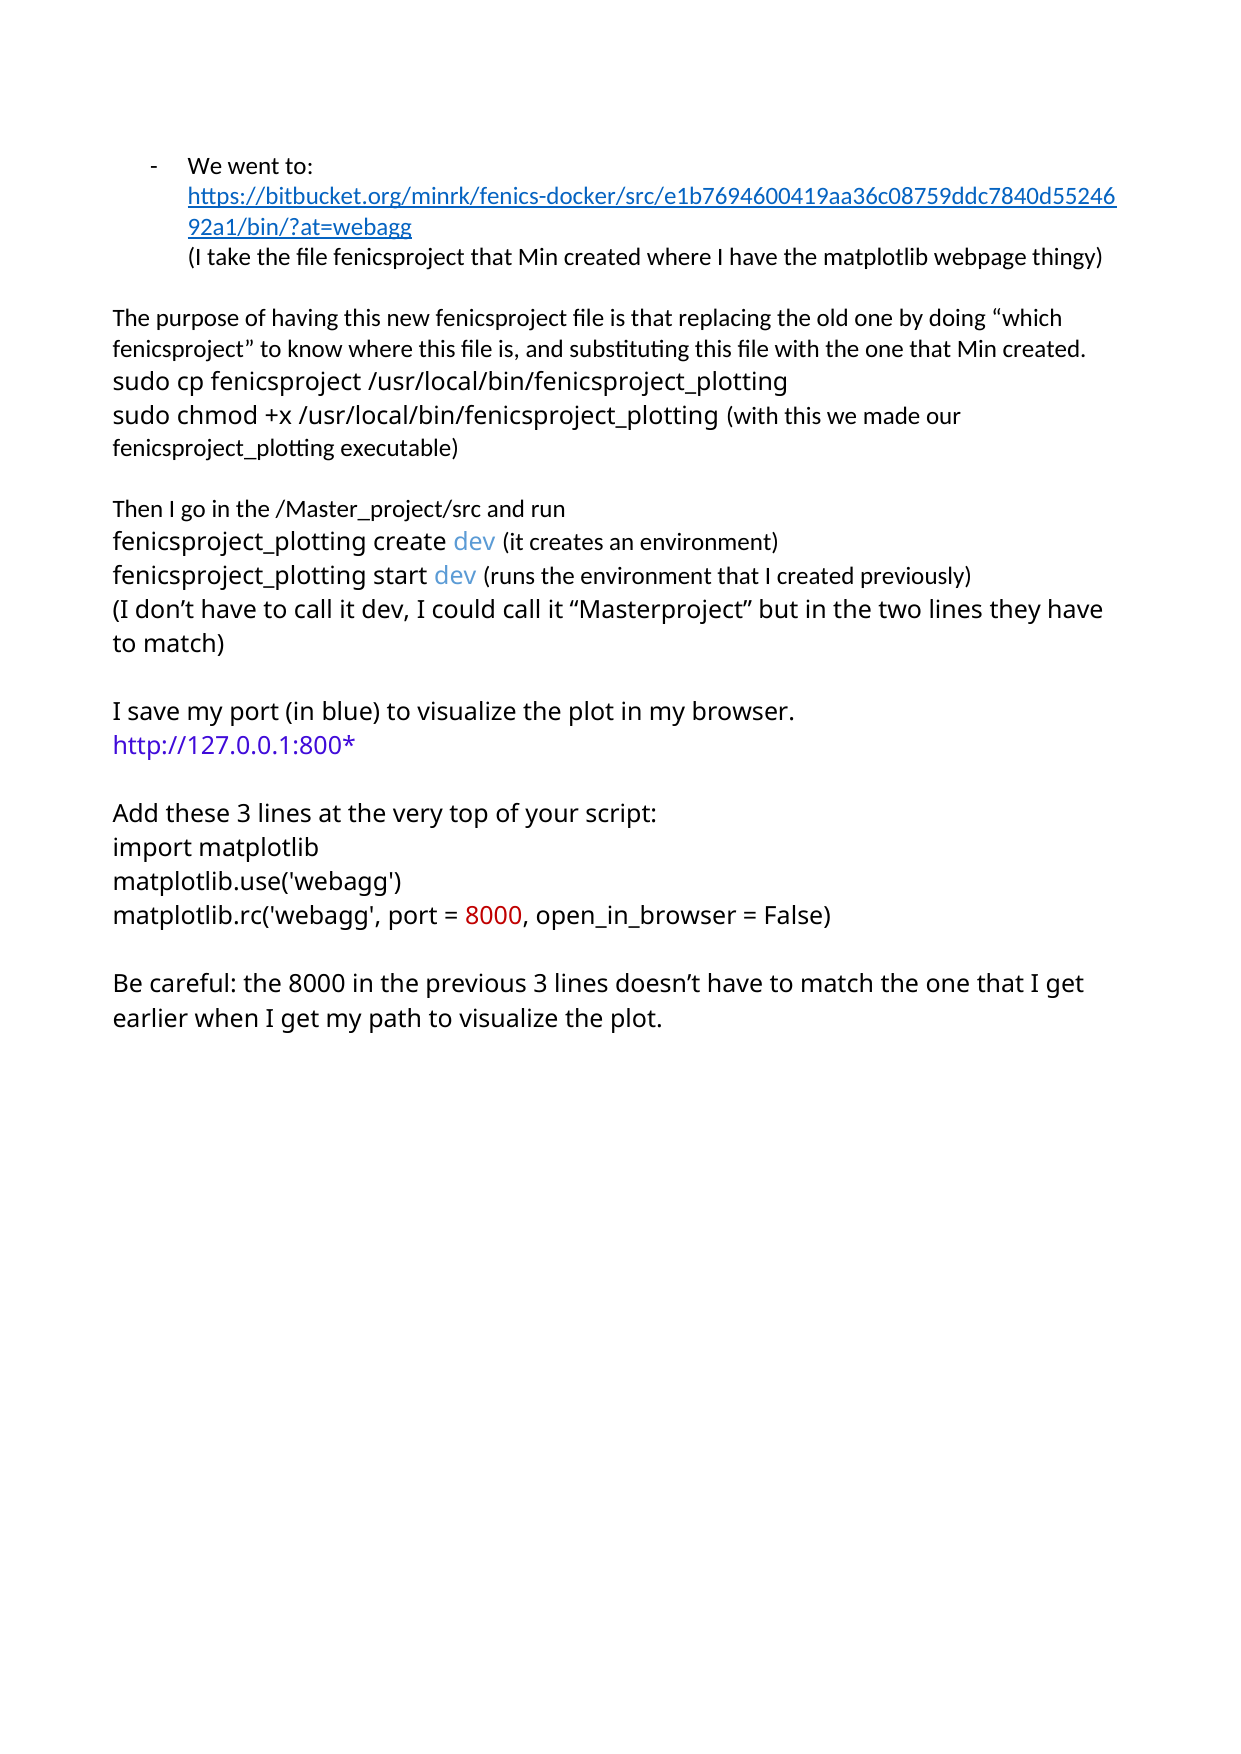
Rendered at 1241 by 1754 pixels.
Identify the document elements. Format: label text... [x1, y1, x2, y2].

text matplotlib.use('webagg') [112, 864, 1128, 898]
text http://127.0.0.1:800* [112, 728, 1128, 762]
text The purpose of having this new fenicsproject file is that replacing the old one by doing “which fenicsproject” to know where this file is, and substituting this file with the one that Min created. [112, 303, 1128, 364]
text sudo cp fenicsproject /usr/local/bin/fenicsproject_plotting [112, 364, 1128, 398]
text Then I go in the /Master_project/src and run [112, 493, 1128, 523]
text Be careful: the 8000 in the previous 3 lines doesn’t have to match the one that I get earlier when I get my path to visualize the plot. [112, 966, 1128, 1034]
text (I don’t have to call it dev, I could call it “Masterproject” but in the two lines they have to match) [112, 591, 1128, 659]
text fenicsproject_plotting start dev (runs the environment that I created previously) [112, 557, 1128, 591]
text import matplotlib [112, 830, 1128, 864]
text sudo chmod +x /usr/local/bin/fenicsproject_plotting (with this we made our fenicsproject_plotting executable) [112, 398, 1128, 462]
list (I take the file fenicsproject that Min created where I have the matplotlib webpage thingy) [187, 242, 1128, 272]
list We went to: https://bitbucket.org/minrk/fenics-docker/src/e1b7694600419aa36c08759ddc7840d5524692a1/bin/?at=webagg [150, 150, 1128, 242]
text matplotlib.rc('webagg', port = 8000, open_in_browser = False) [112, 898, 1128, 932]
text Add these 3 lines at the very top of your script: [112, 796, 1128, 830]
text I save my port (in blue) to visualize the plot in my browser. [112, 694, 1128, 728]
text fenicsproject_plotting create dev (it creates an environment) [112, 523, 1128, 557]
